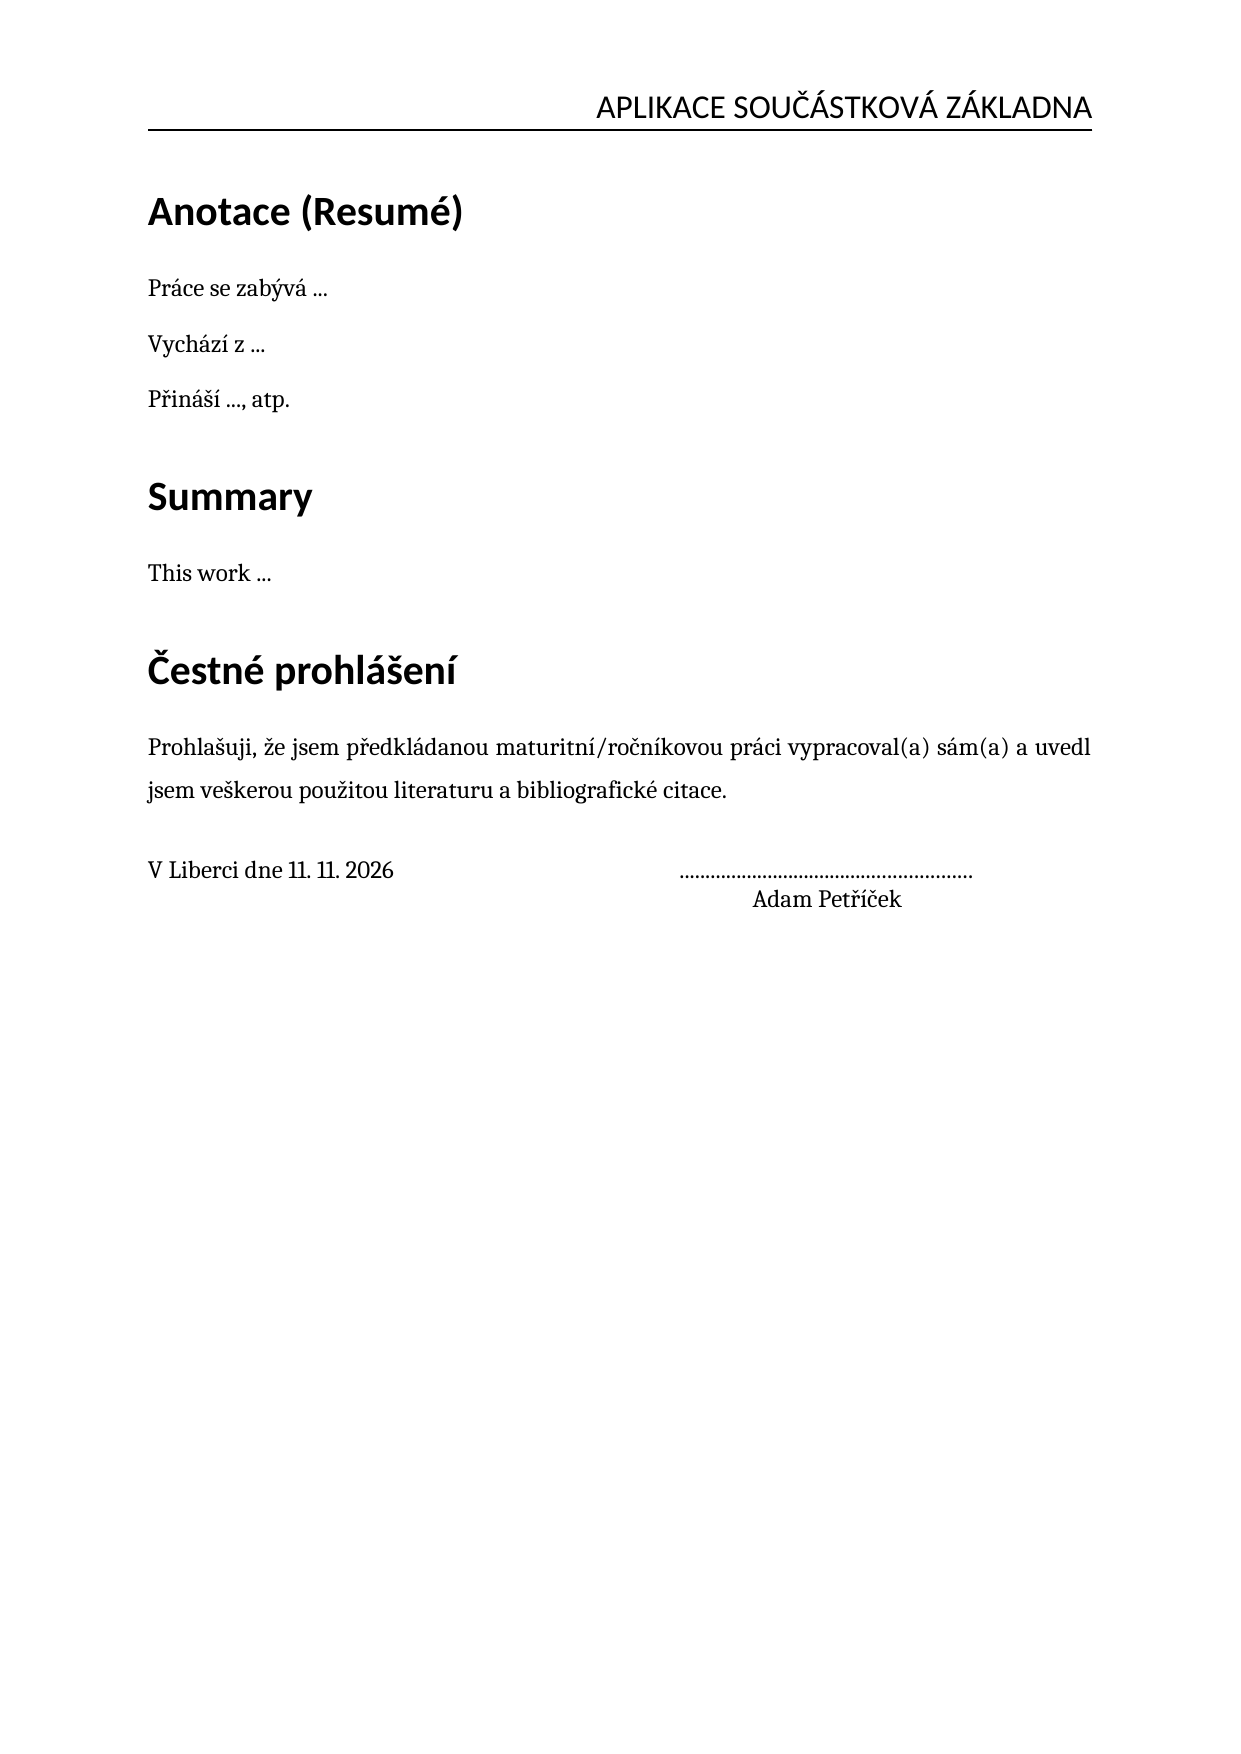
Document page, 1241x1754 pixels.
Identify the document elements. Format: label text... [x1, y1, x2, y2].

text Vychází z ... [148, 330, 1092, 358]
text Summary [148, 470, 1092, 521]
text Prohlašuji, že jsem předkládanou maturitní/ročníkovou práci vypracoval(a) sám(a) a uvedl jsem veškerou použitou literaturu a bibliografické citace. [148, 732, 1092, 804]
text Čestné prohlášení [148, 644, 1092, 694]
text Anotace (Resumé) [148, 185, 1092, 236]
text V Liberci dne 30.01.2021 [148, 856, 1092, 885]
text Práce se zabývá ... [148, 274, 1092, 303]
text This work ... [148, 559, 1092, 588]
text Přináší ..., atp. [148, 385, 1092, 414]
